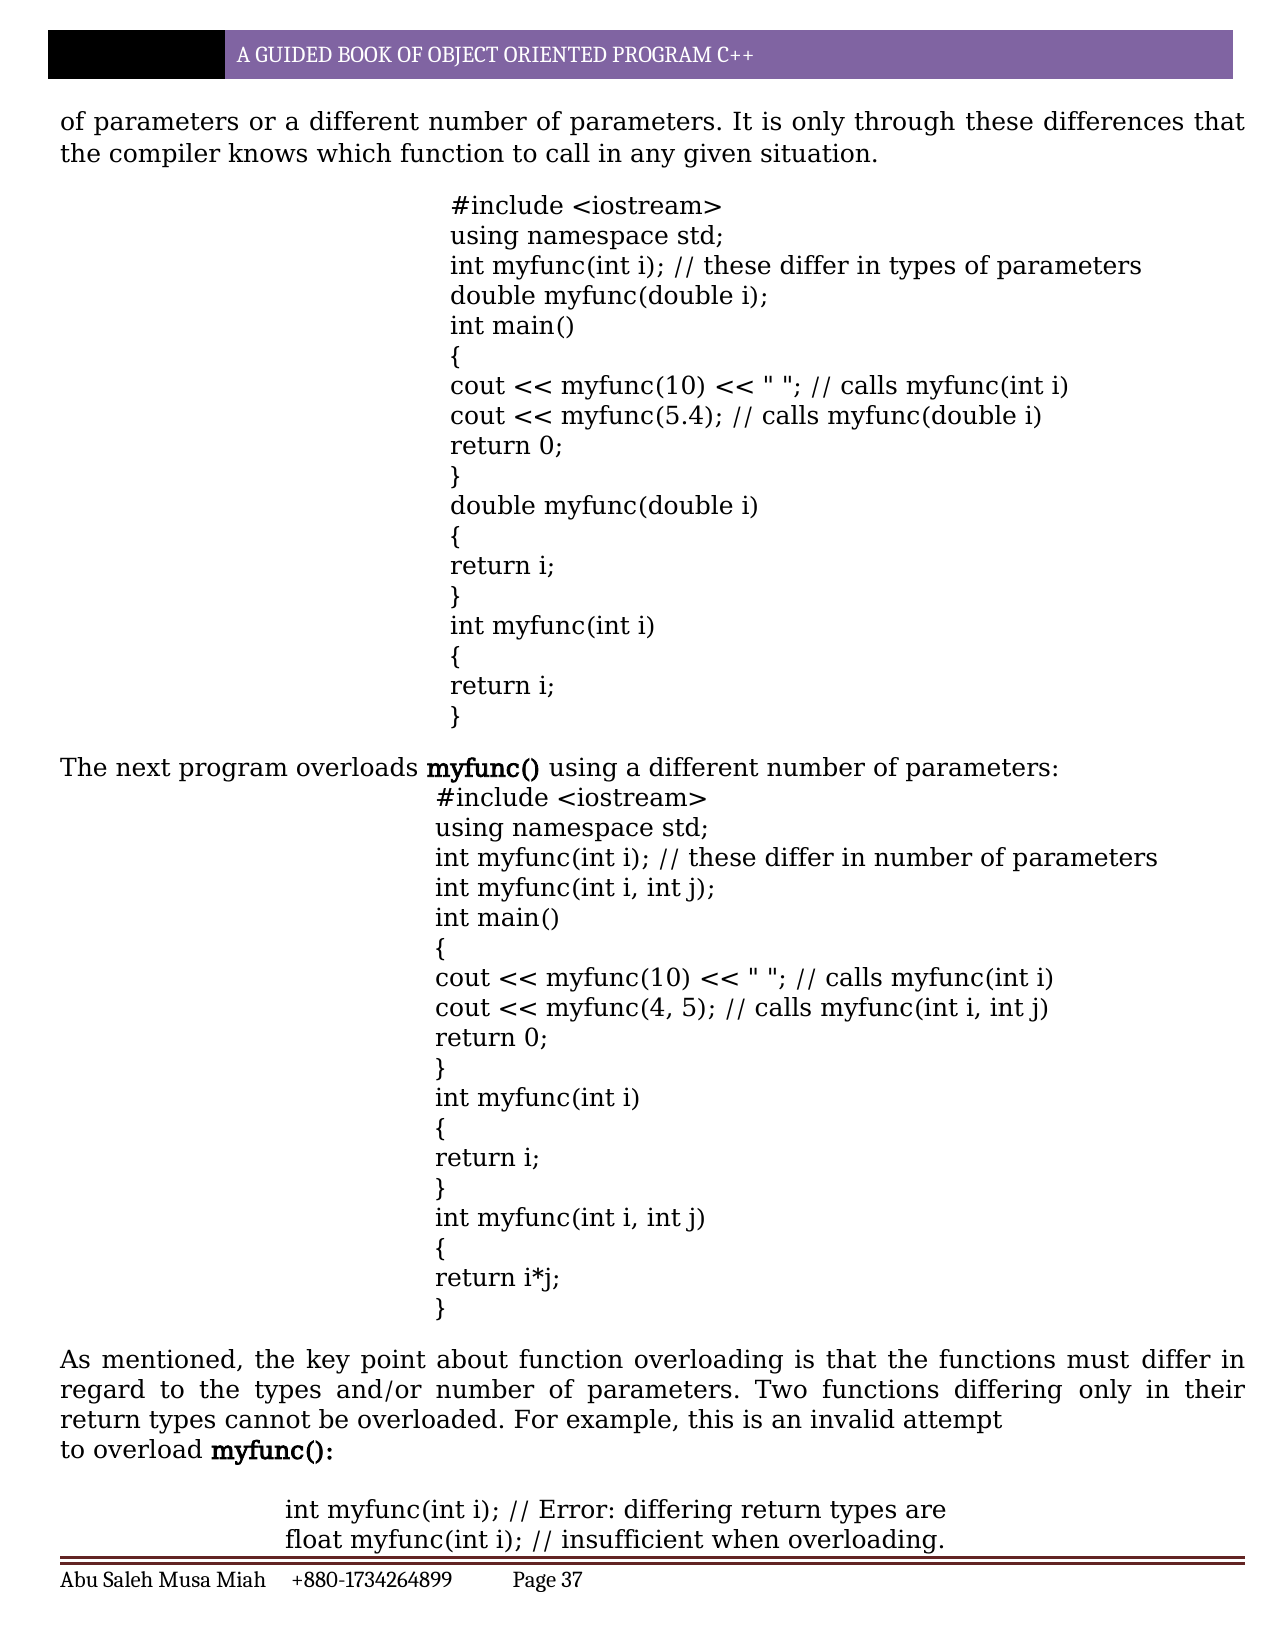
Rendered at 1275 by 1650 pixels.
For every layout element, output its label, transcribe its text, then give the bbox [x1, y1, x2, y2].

text return i; [450, 669, 1245, 699]
text { [435, 1232, 1245, 1262]
text #include <iostream> [450, 189, 1245, 219]
text int main() [450, 309, 1245, 339]
text return 0; [450, 429, 1245, 459]
text return i*j; [435, 1262, 1245, 1292]
text return i; [450, 549, 1245, 579]
text int main() [435, 902, 1245, 932]
text return 0; [435, 1022, 1245, 1052]
text } [450, 699, 1245, 729]
text cout << myfunc(10) << " "; // calls myfunc(int i) [435, 962, 1245, 992]
text As mentioned, the key point about function overloading is that the functions must differ in regard to the types and/or number of parameters. Two functions differing only in their return types cannot be overloaded. For example, this is an invalid attempt [60, 1344, 1245, 1434]
text int myfunc(int i, int j) [435, 1202, 1245, 1232]
text double myfunc(double i); [450, 279, 1245, 309]
text cout << myfunc(4, 5); // calls myfunc(int i, int j) [435, 992, 1245, 1022]
text float myfunc(int i); // insufficient when overloading. [285, 1524, 1245, 1554]
text double myfunc(double i) [450, 489, 1245, 519]
text #include <iostream> [435, 782, 1245, 812]
text The next program overloads myfunc() using a different number of parameters: [60, 752, 1245, 782]
text int myfunc(int i); // Error: differing return types are [285, 1494, 1245, 1524]
text } [435, 1172, 1245, 1202]
text int myfunc(int i, int j); [435, 872, 1245, 902]
text int myfunc(int i); // these differ in types of parameters [450, 249, 1245, 279]
text } [450, 579, 1245, 609]
text return i; [435, 1142, 1245, 1172]
text } [435, 1052, 1245, 1082]
text { [435, 932, 1245, 962]
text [60, 106, 1245, 167]
text { [435, 1112, 1245, 1142]
text { [450, 519, 1245, 549]
text int myfunc(int i); // these differ in number of parameters [435, 842, 1245, 872]
text { [450, 639, 1245, 669]
text using namespace std; [450, 219, 1245, 249]
text int myfunc(int i) [450, 609, 1245, 639]
text } [435, 1292, 1245, 1322]
text } [450, 459, 1245, 489]
text cout << myfunc(10) << " "; // calls myfunc(int i) [450, 369, 1245, 399]
text cout << myfunc(5.4); // calls myfunc(double i) [450, 399, 1245, 429]
text to overload myfunc(): [60, 1434, 1245, 1464]
text using namespace std; [435, 812, 1245, 842]
text int myfunc(int i) [435, 1082, 1245, 1112]
text { [450, 339, 1245, 369]
